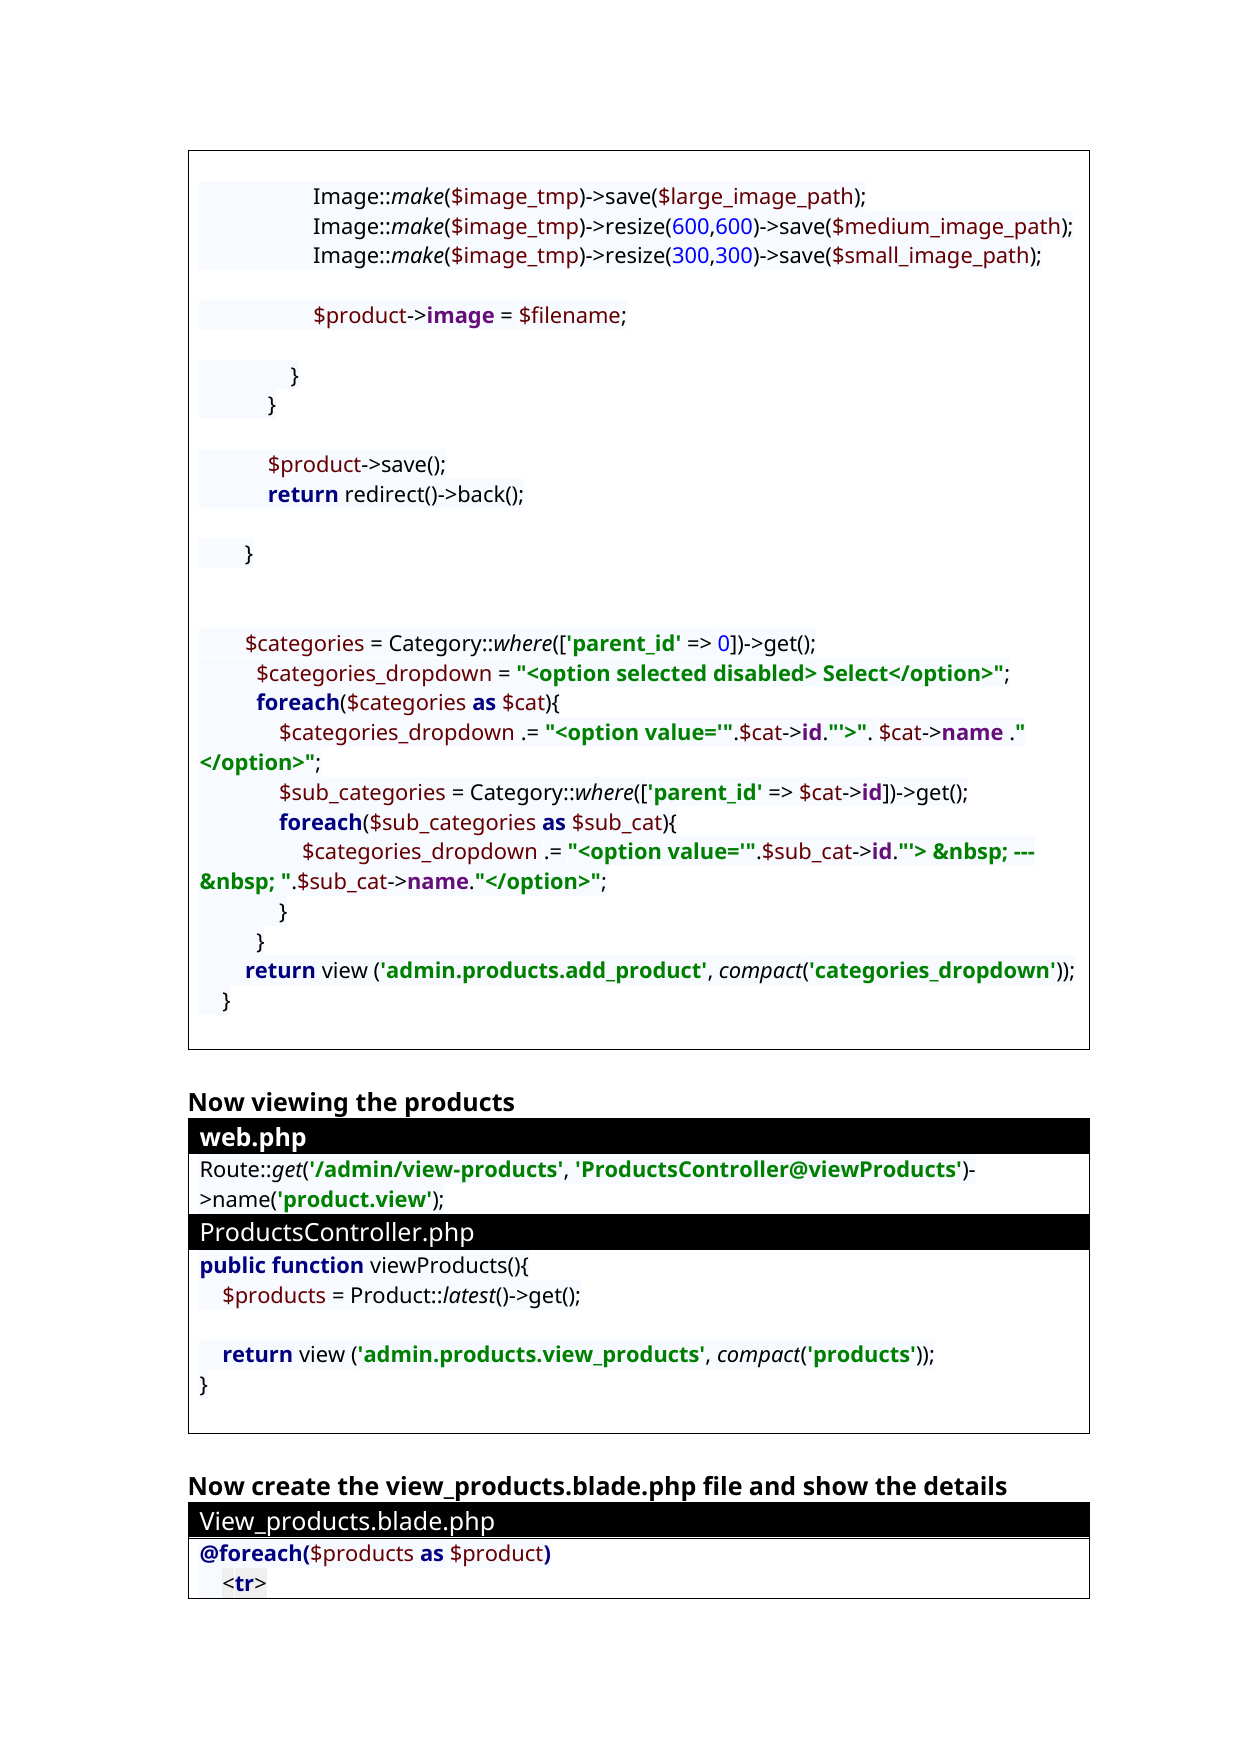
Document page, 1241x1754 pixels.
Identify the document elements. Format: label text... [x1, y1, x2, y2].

table_header web.php [189, 1119, 1089, 1153]
table_header View_products.blade.php [189, 1503, 1089, 1537]
text Now viewing the products [187, 1084, 1090, 1118]
table_cell ProductsController.php [189, 1215, 1089, 1249]
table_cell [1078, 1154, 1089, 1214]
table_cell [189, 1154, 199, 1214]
text Now create the view_products.blade.php file and show the details [187, 1468, 1090, 1502]
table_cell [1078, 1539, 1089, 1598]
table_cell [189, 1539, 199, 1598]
table_cell public function viewProducts(){ $products = Product::latest()->get(); return view ('admin.products.view_products', compact('products')); } [189, 1250, 1089, 1433]
